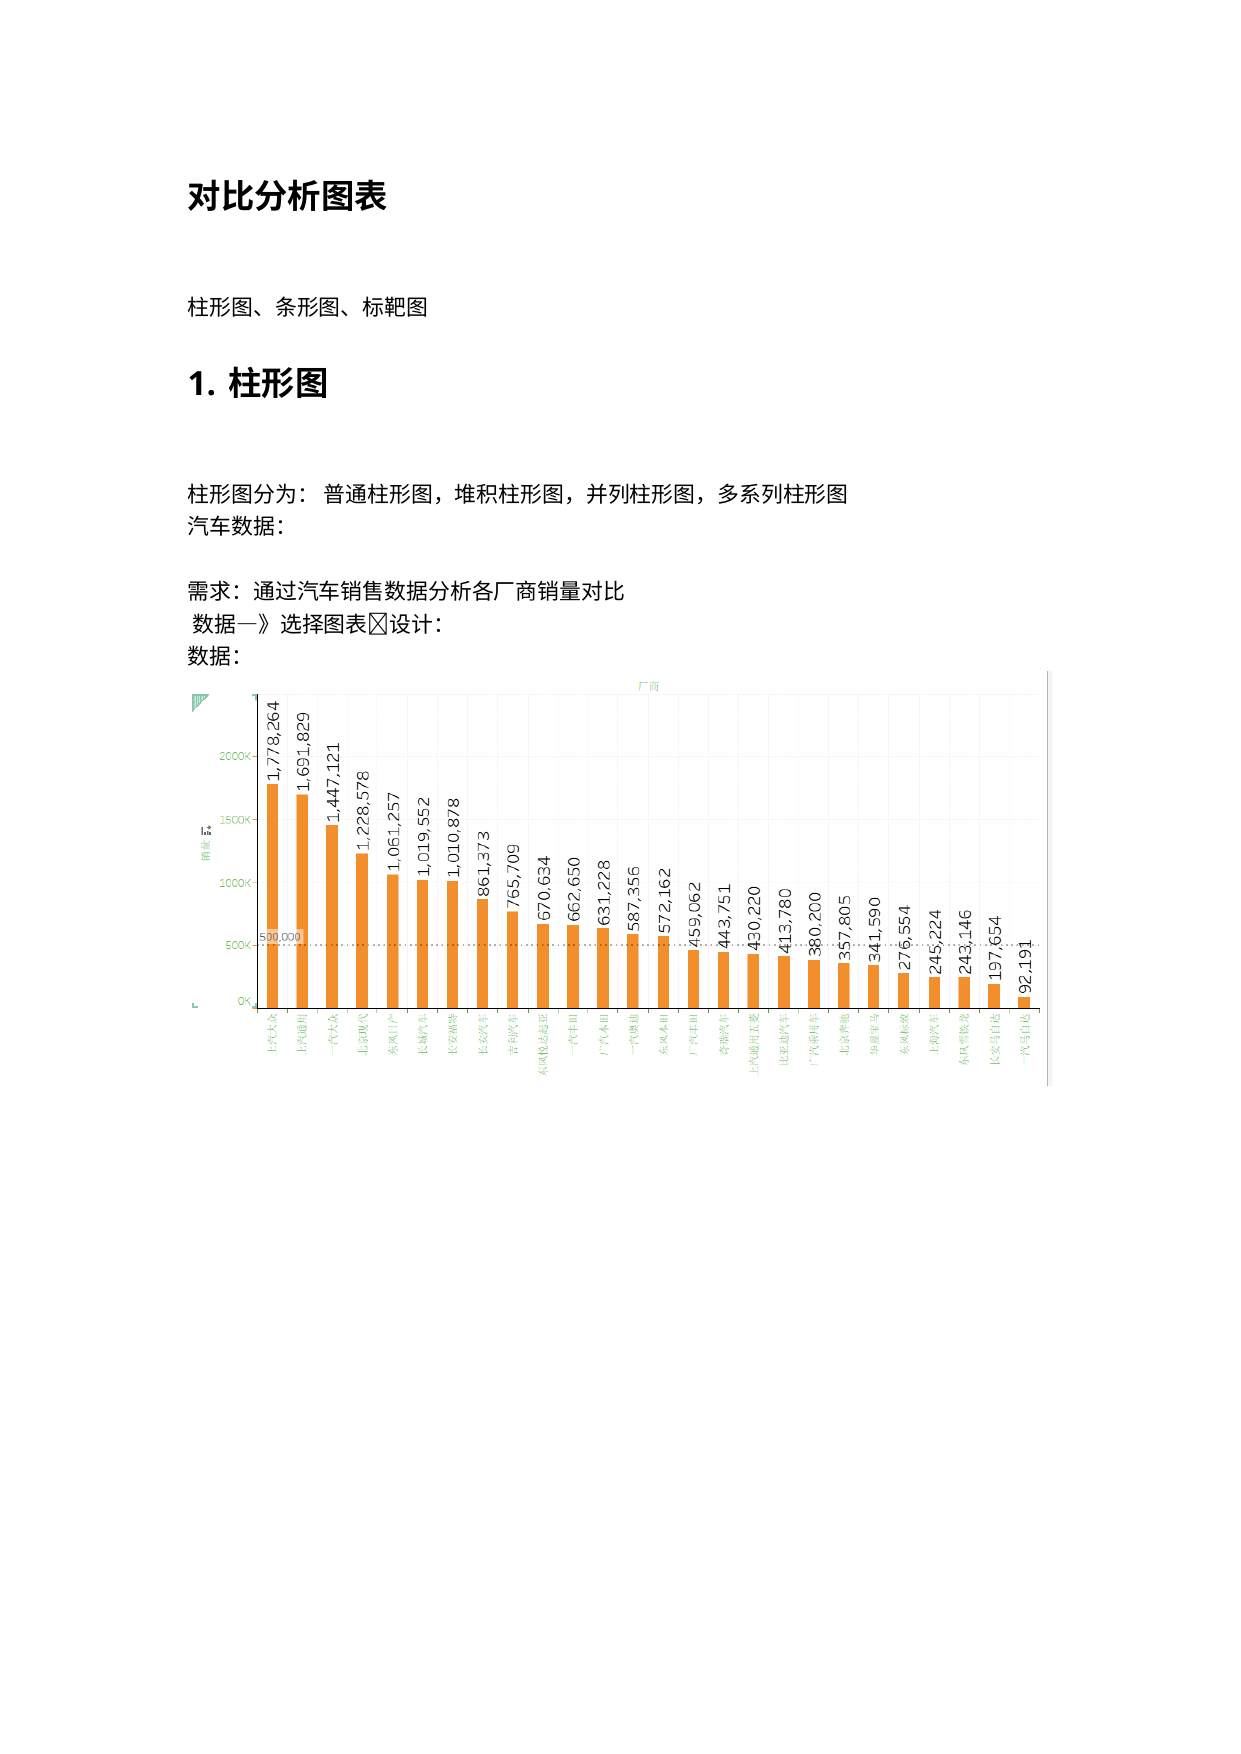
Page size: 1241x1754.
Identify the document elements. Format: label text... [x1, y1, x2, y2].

subtitle 对比分析图表 [187, 162, 1053, 227]
text 柱形图分为： 普通柱形图，堆积柱形图，并列柱形图，多系列柱形图 [187, 476, 1053, 509]
text 数据—》选择图表设计： [187, 606, 1053, 639]
text 数据： [187, 639, 1053, 671]
text 柱形图、条形图、标靶图 [187, 289, 1053, 322]
text 汽车数据： [187, 509, 1053, 541]
subtitle 柱形图 [187, 349, 1053, 414]
text 需求：通过汽车销售数据分析各厂商销量对比 [187, 574, 1053, 606]
picture [187, 671, 1053, 1086]
